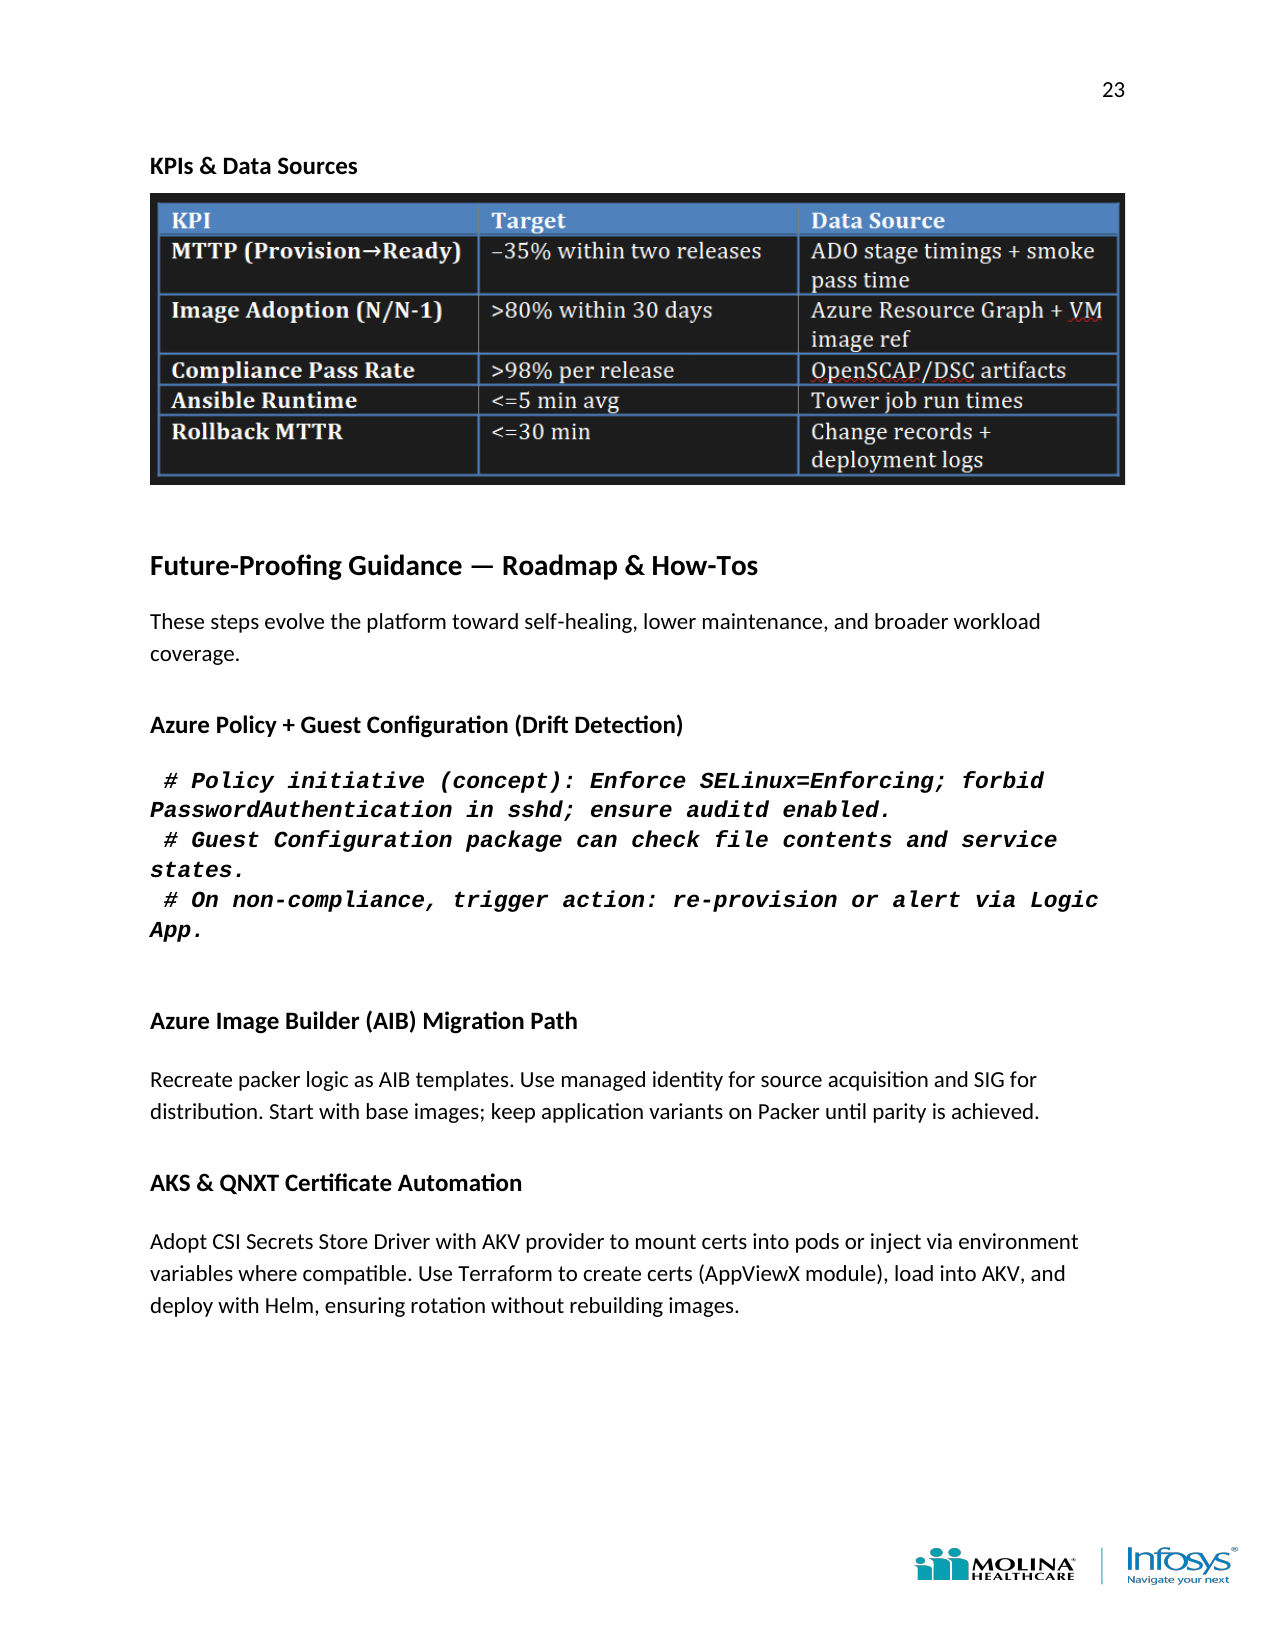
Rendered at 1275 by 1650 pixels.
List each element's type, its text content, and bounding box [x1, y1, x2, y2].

picture [914, 1548, 1076, 1580]
text These steps evolve the platform toward self‑healing, lower maintenance, and broader workload coverage. [150, 607, 1125, 667]
text Recreate packer logic as AIB templates. Use managed identity for source acquisition and SIG for distribution. Start with base images; keep application variants on Packer until parity is achieved. [150, 1065, 1125, 1126]
subtitle Azure Image Builder (AIB) Migration Path [150, 1005, 1125, 1036]
subtitle AKS & QNXT Certificate Automation [150, 1167, 1125, 1198]
text Adopt CSI Secrets Store Driver with AKV provider to mount certs into pods or inject via environment variables where compatible. Use Terraform to create certs (AppViewX module), load into AKV, and deploy with Helm, ensuring rotation without rebuilding images. [150, 1227, 1125, 1319]
subtitle Azure Policy + Guest Configuration (Drift Detection) [150, 709, 1125, 739]
subtitle KPIs & Data Sources [150, 150, 1125, 181]
text # Policy initiative (concept): Enforce SELinux=Enforcing; forbid PasswordAuthentication in sshd; ensure auditd enabled. # Guest Configuration package can check file contents and service states. # On non-compliance, trigger action: re-provision or alert via Logic App. [150, 769, 1125, 976]
picture [1128, 1547, 1238, 1585]
picture [150, 193, 1125, 485]
subtitle Future‑Proofing Guidance — Roadmap & How‑Tos [150, 547, 1125, 582]
